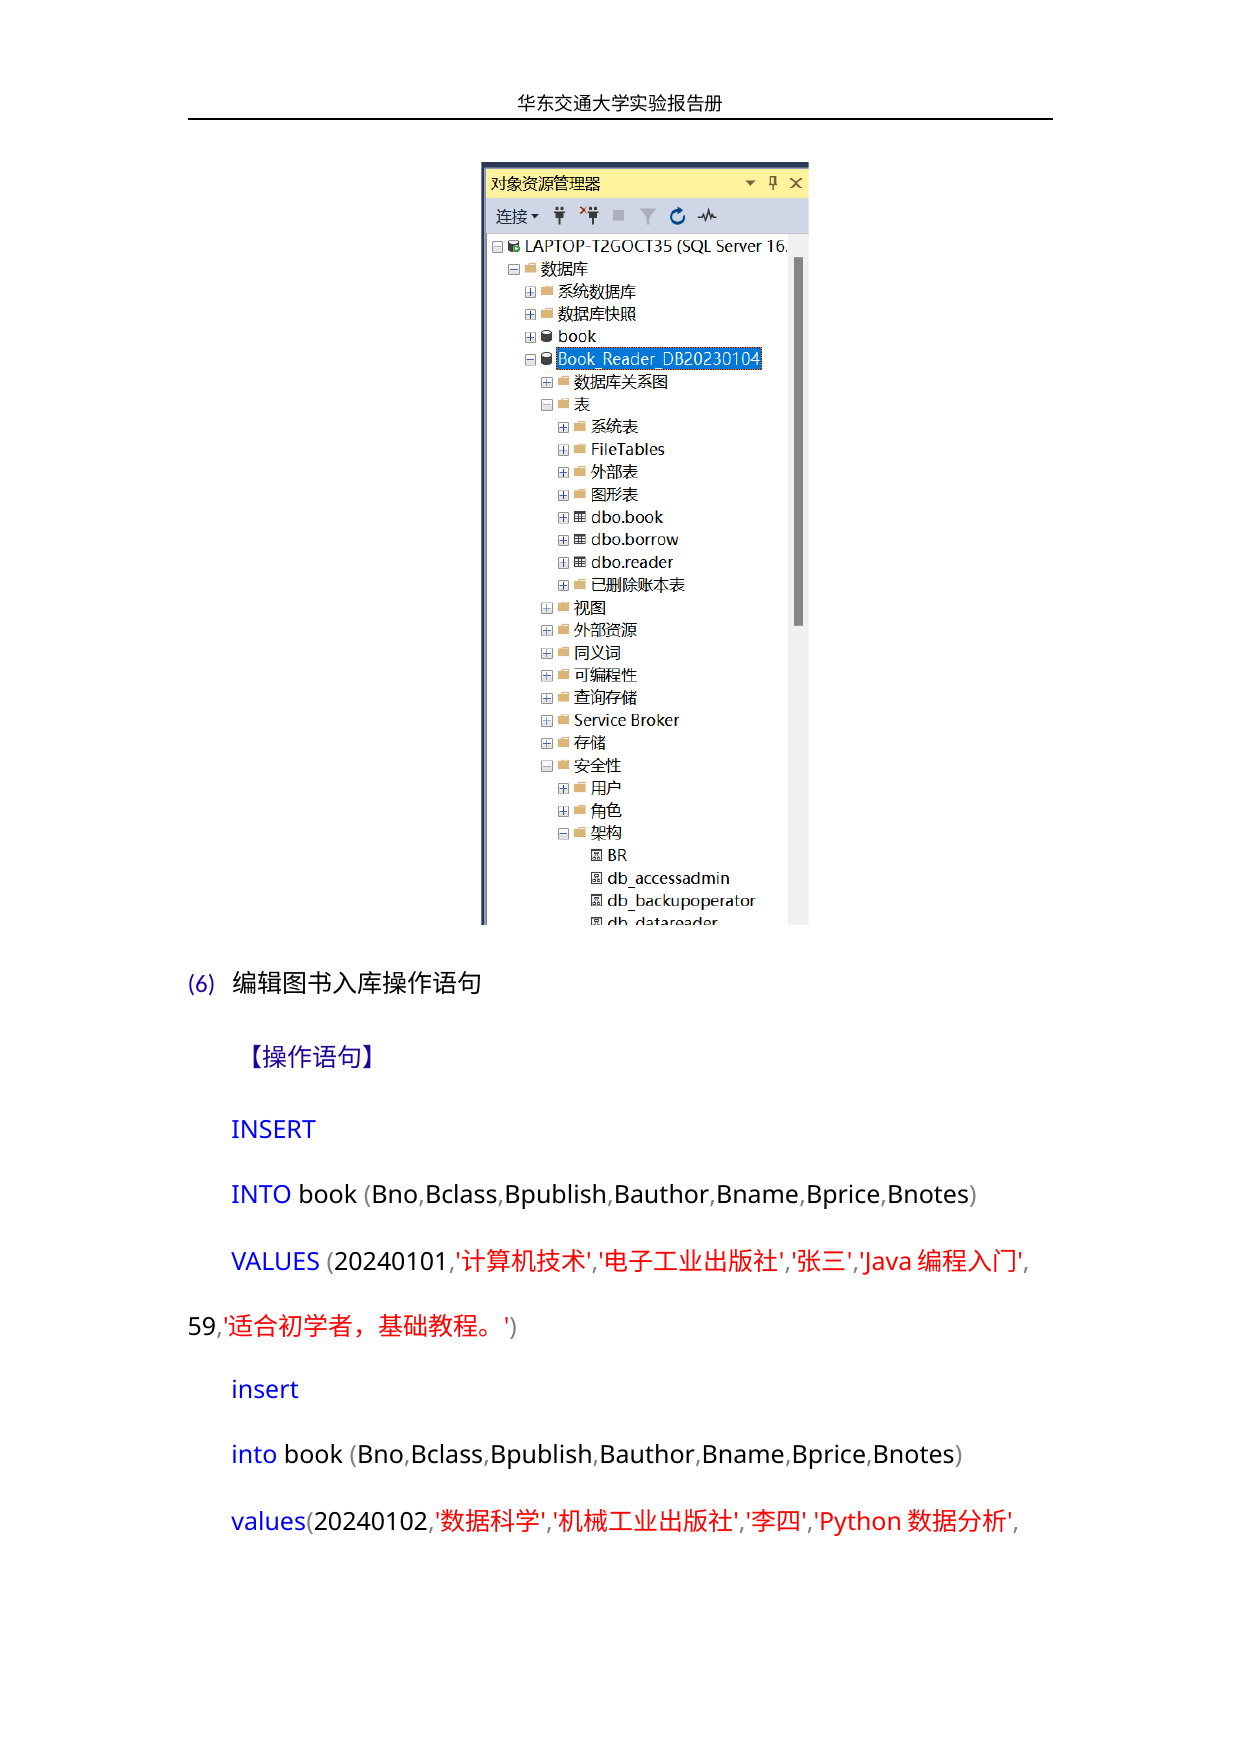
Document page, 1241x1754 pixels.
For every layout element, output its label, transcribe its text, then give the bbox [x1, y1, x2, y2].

text insert [187, 1357, 1053, 1422]
text VALUES (20240101,'计算机技术','电子工业出版社','张三','Java编程入门',59,'适合初学者，基础教程。') [187, 1227, 1053, 1357]
text INSERT [187, 1097, 1053, 1162]
text INTO book (Bno,Bclass,Bpublish,Bauthor,Bname,Bprice,Bnotes) [187, 1162, 1053, 1227]
list 【操作语句】 [187, 1023, 1053, 1088]
picture [481, 162, 809, 925]
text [187, 1487, 1053, 1552]
list 编辑图书入库操作语句 [187, 949, 1053, 1014]
text into book (Bno,Bclass,Bpublish,Bauthor,Bname,Bprice,Bnotes) [187, 1422, 1053, 1487]
